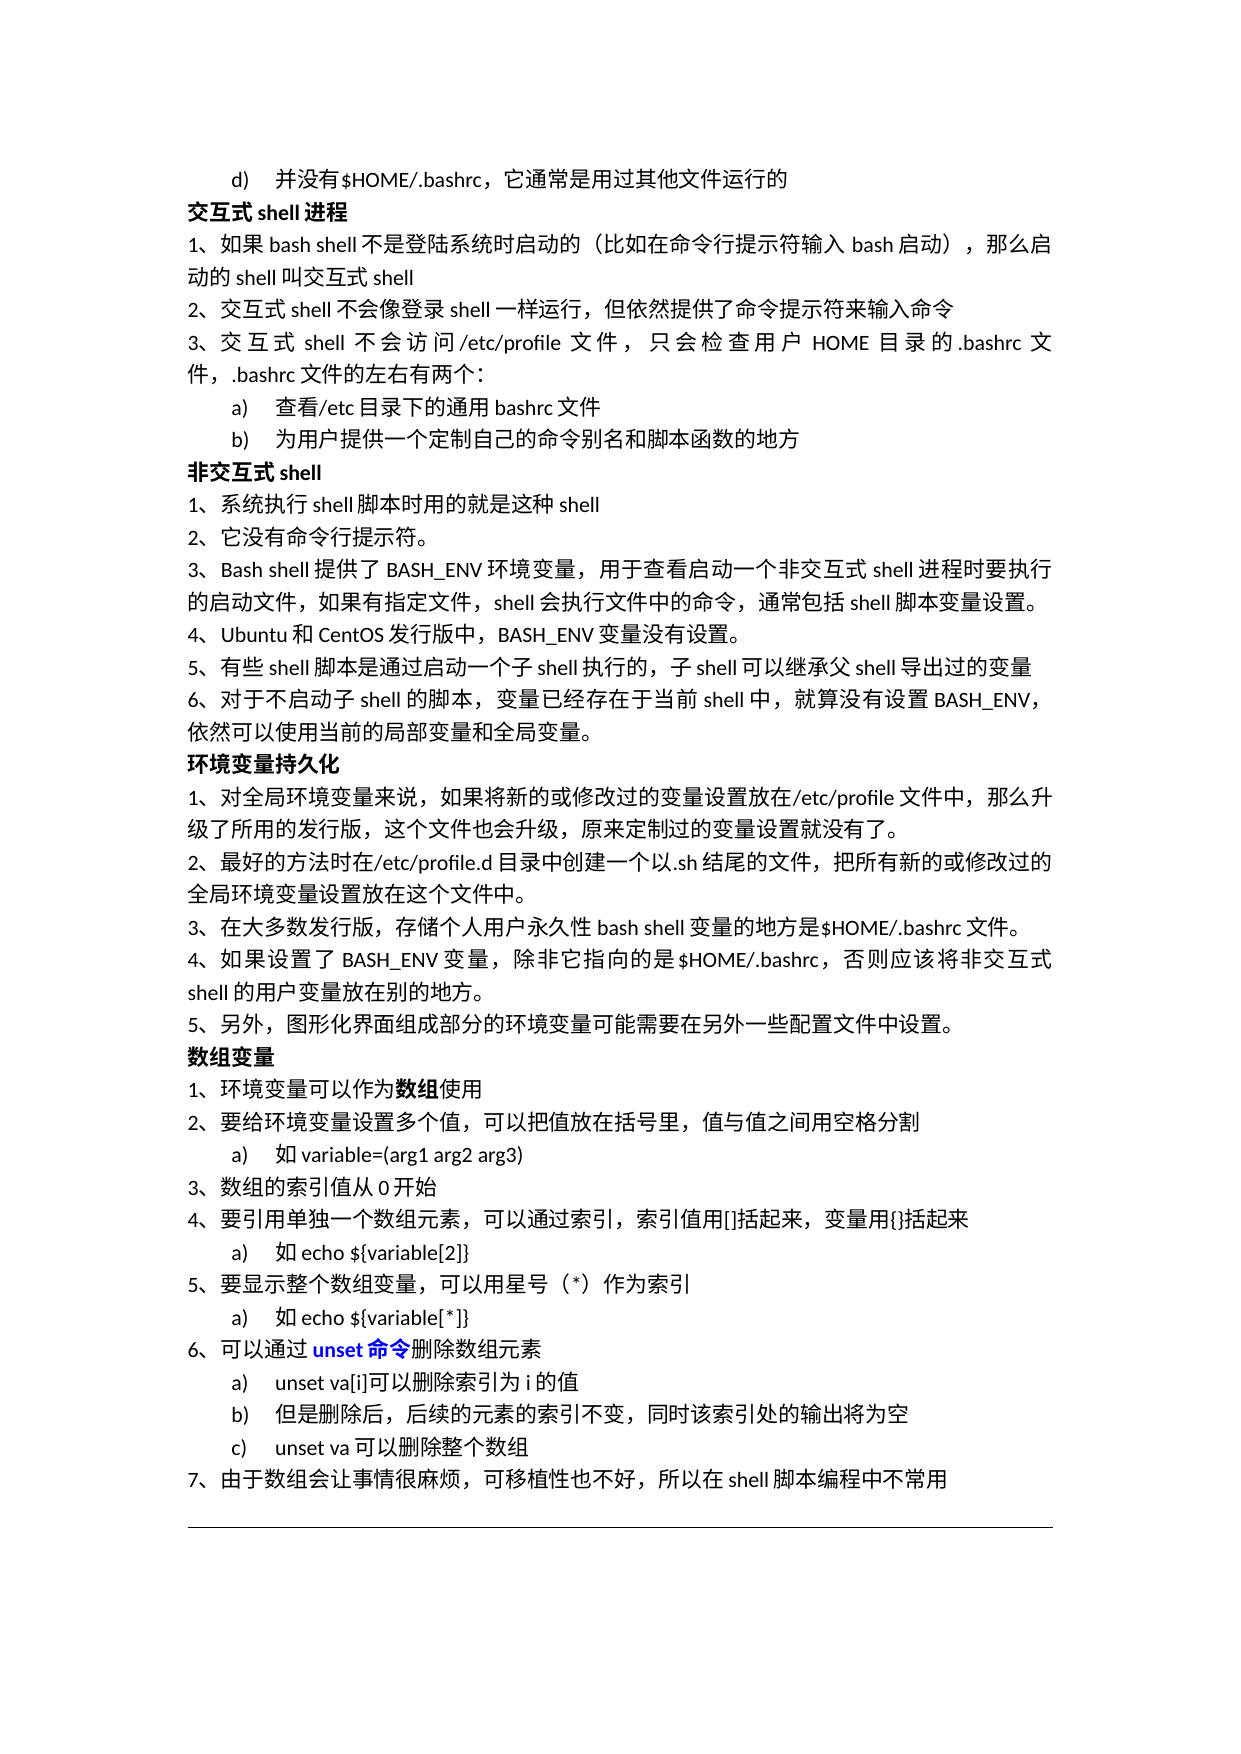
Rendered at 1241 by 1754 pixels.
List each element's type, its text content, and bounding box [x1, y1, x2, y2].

list 在大多数发行版，存储个人用户永久性bash shell变量的地方是$HOME/.bashrc文件。 [187, 909, 1053, 942]
list 如echo ${variable[2]} [231, 1234, 1053, 1267]
list 但是删除后，后续的元素的索引不变，同时该索引处的输出将为空 [231, 1397, 1053, 1429]
list 非交互式shell [187, 454, 1053, 487]
list 由于数组会让事情很麻烦，可移植性也不好，所以在shell脚本编程中不常用 [187, 1462, 1053, 1494]
list 交互式shell进程 [187, 194, 1053, 227]
list 要引用单独一个数组元素，可以通过索引，索引值用[]括起来，变量用{}括起来 [187, 1202, 1053, 1234]
list 为用户提供一个定制自己的命令别名和脚本函数的地方 [231, 422, 1053, 454]
list Ubuntu和CentOS发行版中，BASH_ENV变量没有设置。 [187, 617, 1053, 649]
list 并没有$HOME/.bashrc，它通常是用过其他文件运行的 [231, 162, 1053, 194]
list 最好的方法时在/etc/profile.d目录中创建一个以.sh结尾的文件，把所有新的或修改过的全局环境变量设置放在这个文件中。 [187, 844, 1053, 909]
list 要给环境变量设置多个值，可以把值放在括号里，值与值之间用空格分割 [187, 1104, 1053, 1137]
list 如variable=(arg1 arg2 arg3) [231, 1137, 1053, 1169]
list 另外，图形化界面组成部分的环境变量可能需要在另外一些配置文件中设置。 [187, 1007, 1053, 1039]
list 要显示整个数组变量，可以用星号（*）作为索引 [187, 1267, 1053, 1299]
list 对全局环境变量来说，如果将新的或修改过的变量设置放在/etc/profile文件中，那么升级了所用的发行版，这个文件也会升级，原来定制过的变量设置就没有了。 [187, 779, 1053, 844]
list 环境变量可以作为数组使用 [187, 1072, 1053, 1104]
list 有些shell脚本是通过启动一个子shell执行的，子shell可以继承父shell导出过的变量 [187, 649, 1053, 682]
list 查看/etc目录下的通用bashrc文件 [231, 389, 1053, 422]
list 数组变量 [187, 1039, 1053, 1072]
list 环境变量持久化 [187, 747, 1053, 779]
list 交互式shell不会访问/etc/profile文件，只会检查用户HOME目录的.bashrc文件，.bashrc文件的左右有两个： [187, 324, 1053, 389]
list 如果bash shell不是登陆系统时启动的（比如在命令行提示符输入bash启动），那么启动的shell叫交互式shell [187, 227, 1053, 292]
list 系统执行shell脚本时用的就是这种shell [187, 487, 1053, 519]
list 可以通过unset命令删除数组元素 [187, 1332, 1053, 1364]
list 数组的索引值从0开始 [187, 1169, 1053, 1202]
list unset va[i]可以删除索引为i的值 [231, 1364, 1053, 1397]
list 如echo ${variable[*]} [231, 1299, 1053, 1332]
list 对于不启动子shell的脚本，变量已经存在于当前shell中，就算没有设置BASH_ENV，依然可以使用当前的局部变量和全局变量。 [187, 682, 1053, 747]
list Bash shell提供了BASH_ENV环境变量，用于查看启动一个非交互式shell进程时要执行的启动文件，如果有指定文件，shell会执行文件中的命令，通常包括shell脚本变量设置。 [187, 552, 1053, 617]
list 如果设置了BASH_ENV变量，除非它指向的是$HOME/.bashrc，否则应该将非交互式shell的用户变量放在别的地方。 [187, 942, 1053, 1007]
list 它没有命令行提示符。 [187, 519, 1053, 552]
list unset va可以删除整个数组 [231, 1429, 1053, 1462]
list 交互式shell不会像登录shell一样运行，但依然提供了命令提示符来输入命令 [187, 292, 1053, 324]
